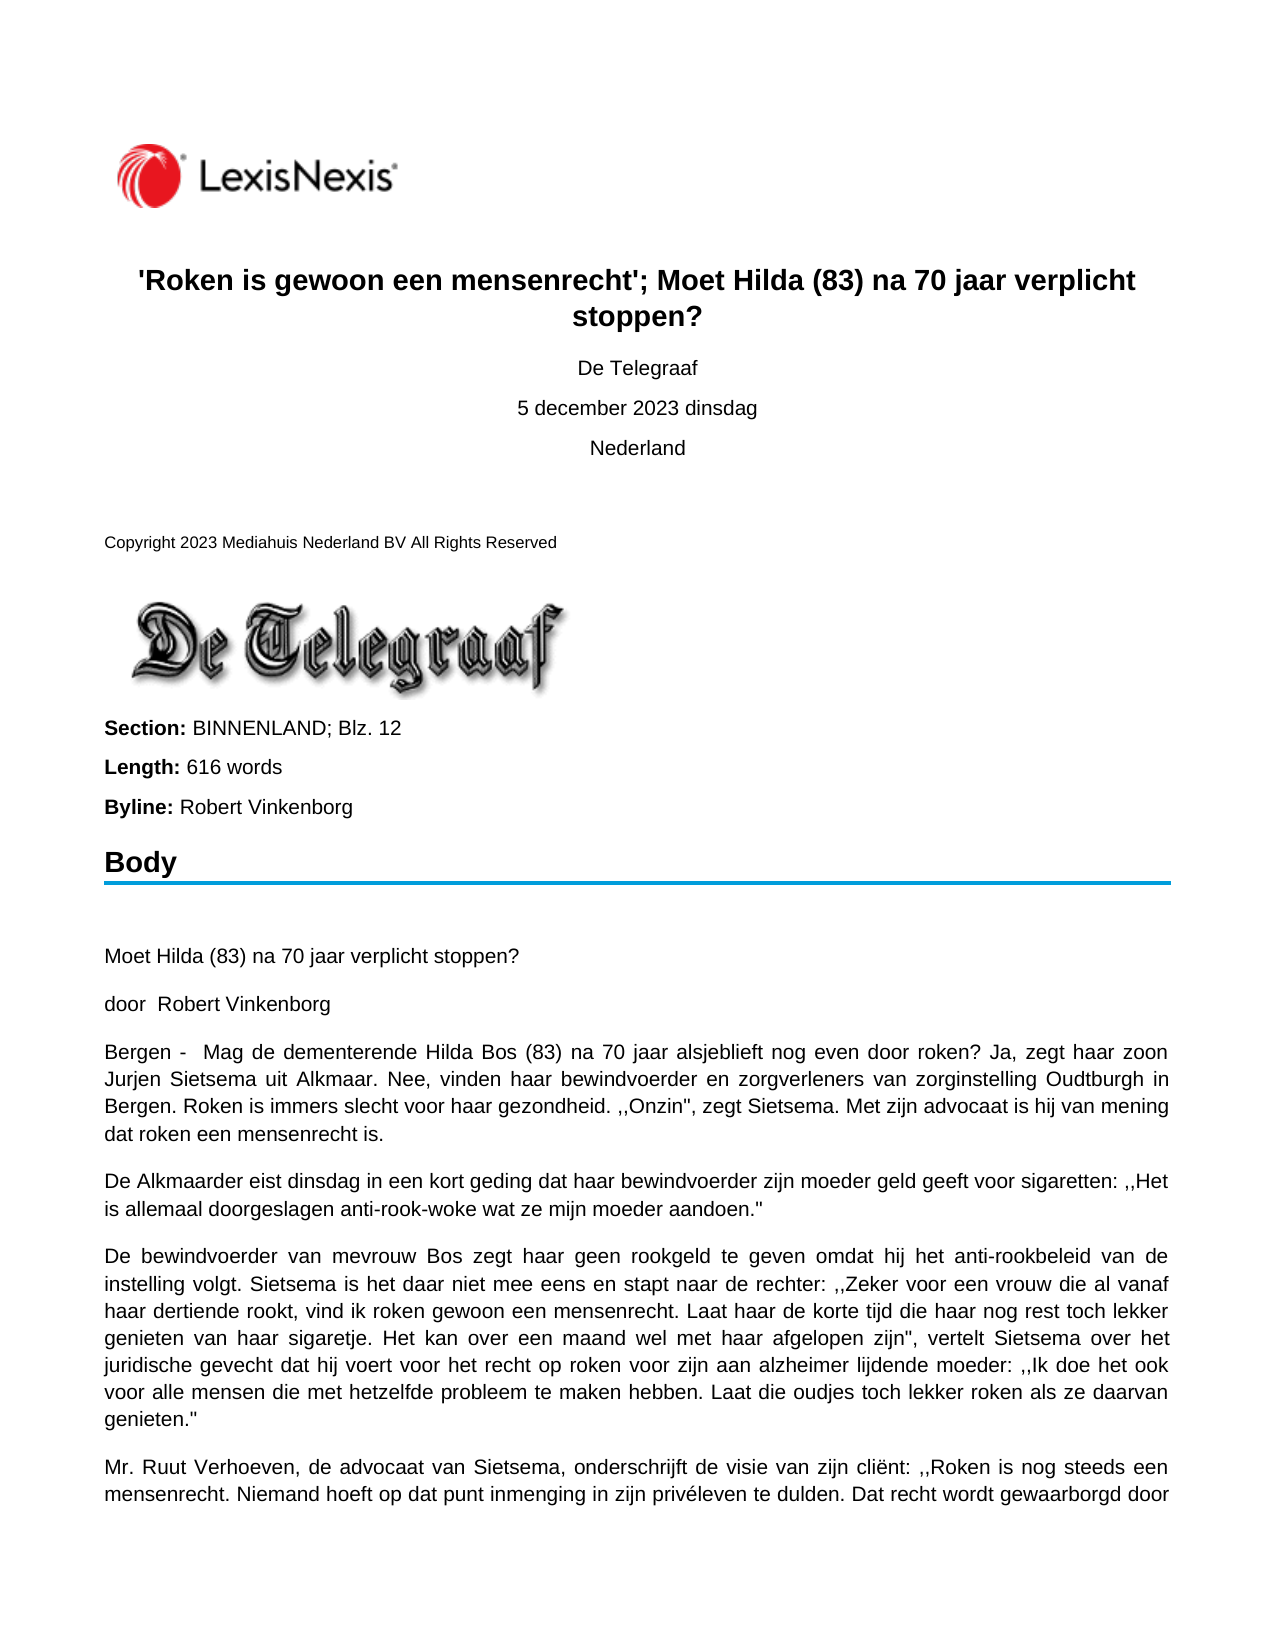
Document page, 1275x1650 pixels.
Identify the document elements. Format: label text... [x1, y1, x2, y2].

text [104, 1452, 1171, 1506]
text 5 december 2023 dinsdag [104, 393, 1171, 420]
text De bewindvoerder van mevrouw Bos zegt haar geen rookgeld te geven omdat hij het anti-rookbeleid van de instelling volgt. Sietsema is het daar niet mee eens en stapt naar de rechter: ,,Zeker voor een vrouw die al vanaf haar dertiende rookt, vind ik roken gewoon een mensenrecht. Laat haar de korte tijd die haar nog rest toch lekker genieten van haar sigaretje. Het kan over een maand wel met haar afgelopen zijn", vertelt Sietsema over het juridische gevecht dat hij voert voor het recht op roken voor zijn aan alzheimer lijdende moeder: ,,Ik doe het ook voor alle mensen die met hetzelfde probleem te maken hebben. Laat die oudjes toch lekker roken als ze daarvan genieten." [104, 1241, 1171, 1431]
text De Telegraaf [104, 353, 1171, 380]
text door Robert Vinkenborg [104, 989, 1171, 1016]
text Nederland [104, 432, 1171, 459]
text Moet Hilda (83) na 70 jaar verplicht stoppen? [104, 941, 1171, 968]
text Section: BINNENLAND; Blz. 12 [104, 712, 1171, 739]
text Byline: Robert Vinkenborg [104, 791, 1171, 818]
text Length: 616 words [104, 752, 1171, 779]
text De Alkmaarder eist dinsdag in een kort geding dat haar bewindvoerder zijn moeder geld geeft voor sigaretten: ,,Het is allemaal doorgeslagen anti-rook-woke wat ze mijn moeder aandoen." [104, 1166, 1171, 1220]
text Body [104, 843, 1171, 879]
subtitle 'Roken is gewoon een mensenrecht'; Moet Hilda (83) na 70 jaar verplicht stoppen? [104, 261, 1171, 332]
text Copyright 2023 Mediahuis Nederland BV All Rights Reserved [104, 501, 1171, 552]
picture [104, 144, 412, 208]
text Bergen - Mag de dementerende Hilda Bos (83) na 70 jaar alsjeblieft nog even door roken? Ja, zegt haar zoon Jurjen Sietsema uit Alkmaar. Nee, vinden haar bewindvoerder en zorgverleners van zorginstelling Oudtburgh in Bergen. Roken is immers slecht voor haar gezondheid. ,,Onzin", zegt Sietsema. Met zijn advocaat is hij van mening dat roken een mensenrecht is. [104, 1037, 1171, 1145]
